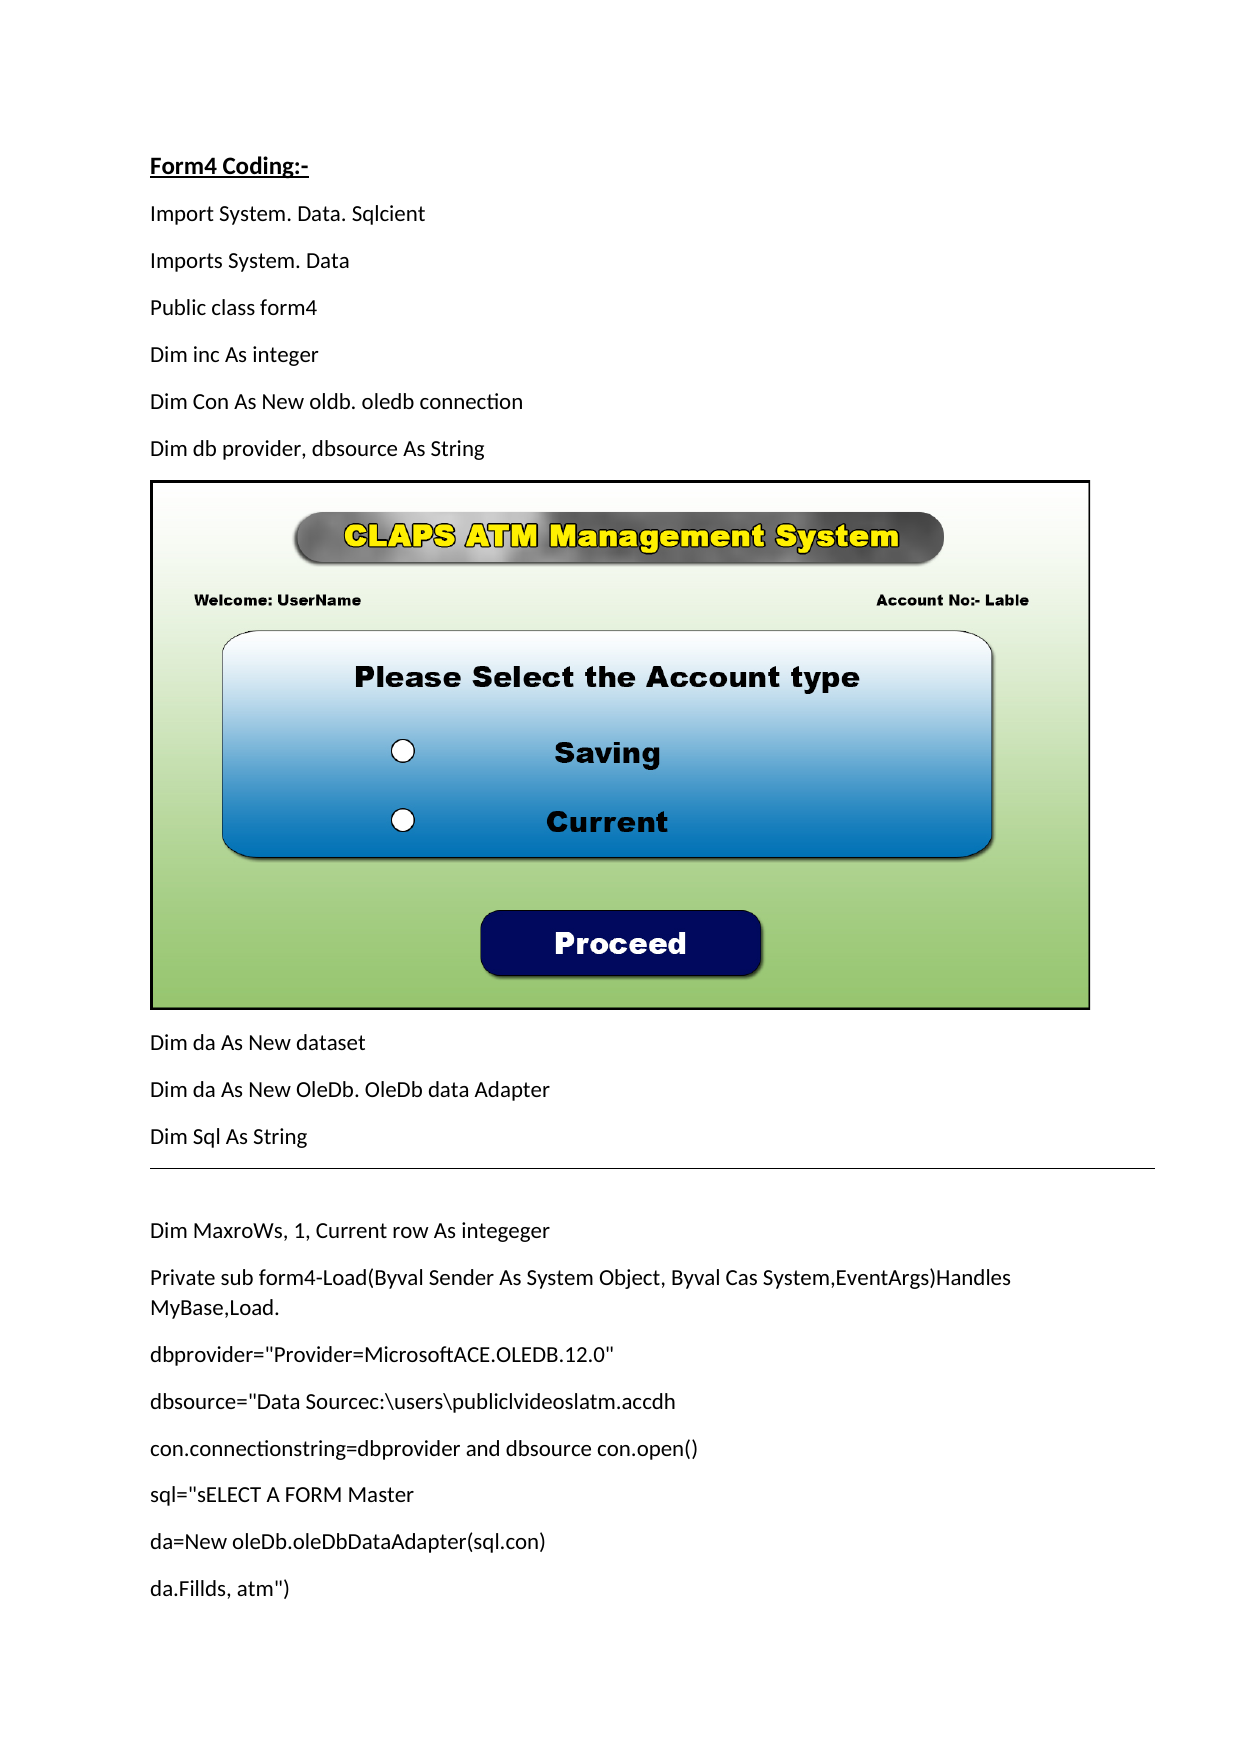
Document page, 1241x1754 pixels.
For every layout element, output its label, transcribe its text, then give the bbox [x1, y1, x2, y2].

text Dim inc As integer [150, 340, 1090, 368]
text Form4 Coding:- [150, 150, 1090, 181]
text da=New oleDb.oleDbDataAdapter(sql.con) [150, 1527, 1090, 1555]
text Dim MaxroWs, 1, Current row As integeger [150, 1216, 1090, 1244]
text Dim da As New dataset [150, 1028, 1090, 1056]
text Dim da As New OleDb. OleDb data Adapter [150, 1075, 1090, 1103]
text Dim Sql As String [150, 1122, 1090, 1150]
text sql="sELECT A FORM Master [150, 1481, 1090, 1508]
text dbsource="Data Sourcec:\users\publiclvideoslatm.accdh [150, 1387, 1090, 1415]
text Imports System. Data [150, 246, 1090, 274]
text Private sub form4-Load(Byval Sender As System Object, Byval Cas System,EventArgs)Handles MyBase,Load. [150, 1263, 1090, 1321]
picture [150, 480, 1091, 1010]
text da.Fillds, atm") [150, 1574, 1090, 1602]
text Dim Con As New oldb. oledb connection [150, 387, 1090, 415]
text Public class form4 [150, 293, 1090, 321]
text con.connectionstring=dbprovider and dbsource con.open() [150, 1434, 1090, 1462]
text Dim db provider, dbsource As String [150, 434, 1090, 462]
text Import System. Data. Sqlcient [150, 199, 1090, 228]
text dbprovider="Provider=MicrosoftACE.OLEDB.12.0" [150, 1340, 1090, 1368]
